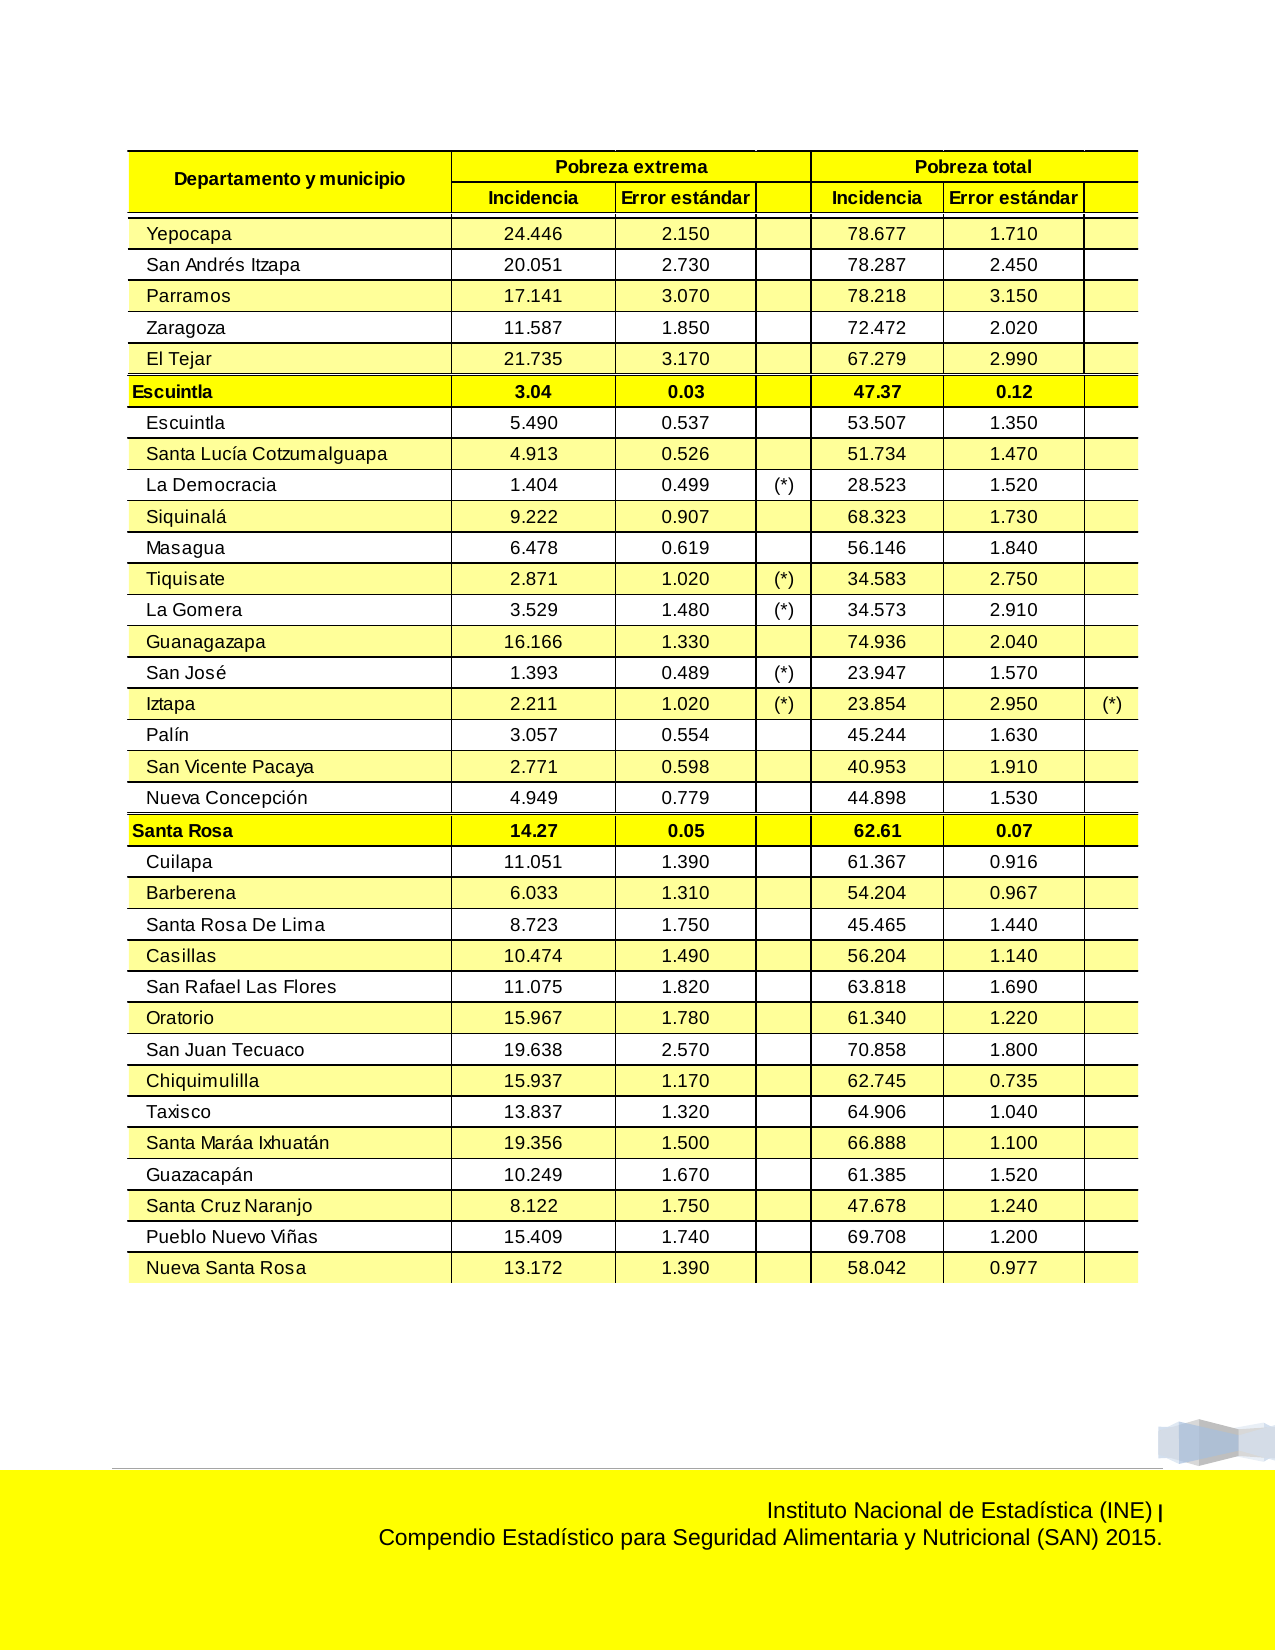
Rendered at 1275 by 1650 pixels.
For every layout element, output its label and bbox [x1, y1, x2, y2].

table_cell [101, 214, 1166, 375]
table_cell [101, 375, 1166, 814]
table_cell [101, 150, 1166, 214]
table_cell [101, 814, 1166, 1416]
